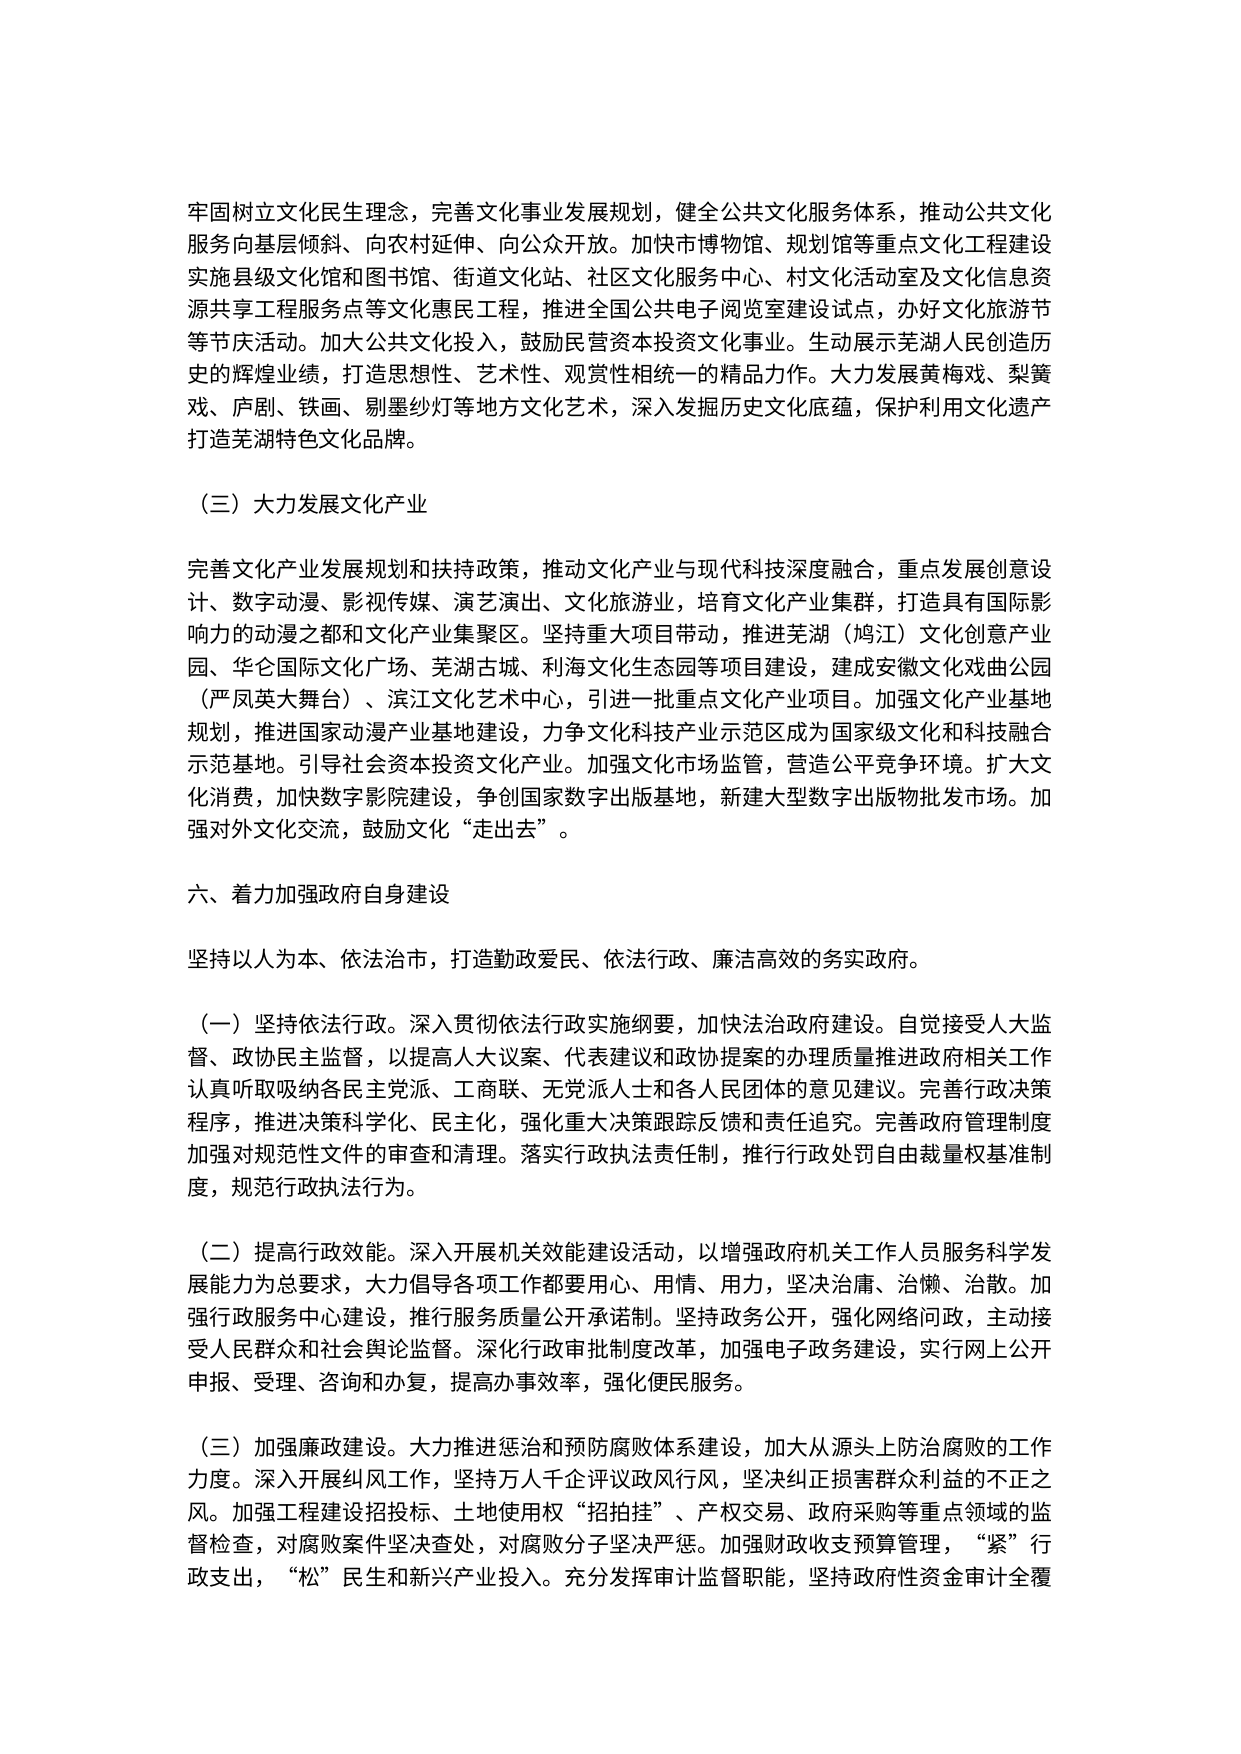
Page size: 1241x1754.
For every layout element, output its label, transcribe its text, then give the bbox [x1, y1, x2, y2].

text （二）提高行政效能。深入开展机关效能建设活动，以增强政府机关工作人员服务科学发展能力为总要求，大力倡导各项工作都要用心、用情、用力，坚决治庸、治懒、治散。加强行政服务中心建设，推行服务质量公开承诺制。坚持政务公开，强化网络问政，主动接受人民群众和社会舆论监督。深化行政审批制度改革，加强电子政务建设，实行网上公开申报、受理、咨询和办复，提高办事效率，强化便民服务。 [187, 1234, 1053, 1397]
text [187, 1429, 1053, 1592]
text 完善文化产业发展规划和扶持政策，推动文化产业与现代科技深度融合，重点发展创意设计、数字动漫、影视传媒、演艺演出、文化旅游业，培育文化产业集群，打造具有国际影响力的动漫之都和文化产业集聚区。坚持重大项目带动，推进芜湖（鸠江）文化创意产业园、华仑国际文化广场、芜湖古城、利海文化生态园等项目建设，建成安徽文化戏曲公园（严凤英大舞台）、滨江文化艺术中心，引进一批重点文化产业项目。加强文化产业基地规划，推进国家动漫产业基地建设，力争文化科技产业示范区成为国家级文化和科技融合示范基地。引导社会资本投资文化产业。加强文化市场监管，营造公平竞争环境。扩大文化消费，加快数字影院建设，争创国家数字出版基地，新建大型数字出版物批发市场。加强对外文化交流，鼓励文化“走出去”。 [187, 552, 1053, 844]
text 六、着力加强政府自身建设 [187, 877, 1053, 909]
text 坚持以人为本、依法治市，打造勤政爱民、依法行政、廉洁高效的务实政府。 [187, 942, 1053, 974]
text （三）大力发展文化产业 [187, 487, 1053, 519]
text 牢固树立文化民生理念，完善文化事业发展规划，健全公共文化服务体系，推动公共文化服务向基层倾斜、向农村延伸、向公众开放。加快市博物馆、规划馆等重点文化工程建设，实施县级文化馆和图书馆、街道文化站、社区文化服务中心、村文化活动室及文化信息资源共享工程服务点等文化惠民工程，推进全国公共电子阅览室建设试点，办好文化旅游节等节庆活动。加大公共文化投入，鼓励民营资本投资文化事业。生动展示芜湖人民创造历史的辉煌业绩，打造思想性、艺术性、观赏性相统一的精品力作。大力发展黄梅戏、梨簧戏、庐剧、铁画、剔墨纱灯等地方文化艺术，深入发掘历史文化底蕴，保护利用文化遗产，打造芜湖特色文化品牌。 [187, 194, 1053, 454]
text （一）坚持依法行政。深入贯彻依法行政实施纲要，加快法治政府建设。自觉接受人大监督、政协民主监督，以提高人大议案、代表建议和政协提案的办理质量推进政府相关工作。认真听取吸纳各民主党派、工商联、无党派人士和各人民团体的意见建议。完善行政决策程序，推进决策科学化、民主化，强化重大决策跟踪反馈和责任追究。完善政府管理制度，加强对规范性文件的审查和清理。落实行政执法责任制，推行行政处罚自由裁量权基准制度，规范行政执法行为。 [187, 1007, 1053, 1202]
